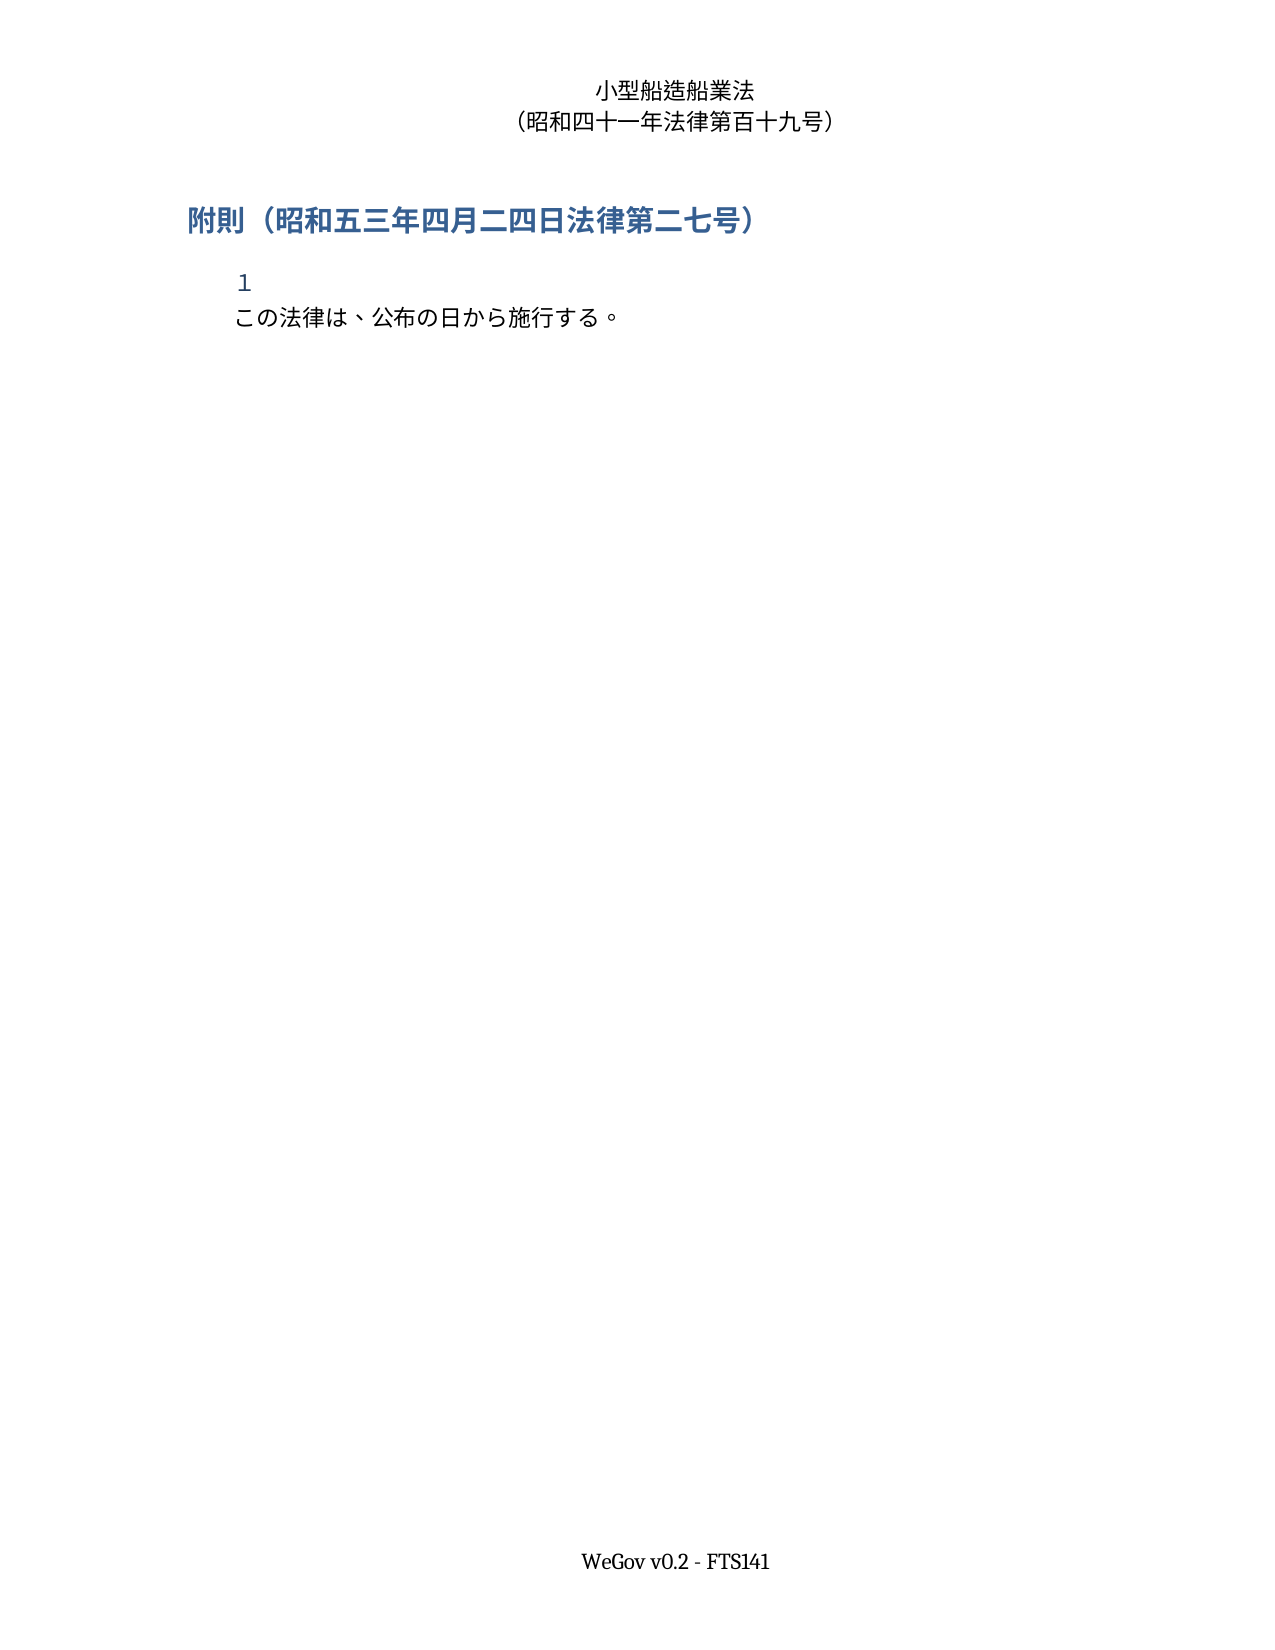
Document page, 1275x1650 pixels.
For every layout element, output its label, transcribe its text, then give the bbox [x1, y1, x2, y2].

subtitle 附則（昭和五三年四月二四日法律第二七号） [187, 200, 1087, 240]
subtitle １ [233, 266, 1087, 298]
text この法律は、公布の日から施行する。 [233, 302, 1087, 334]
